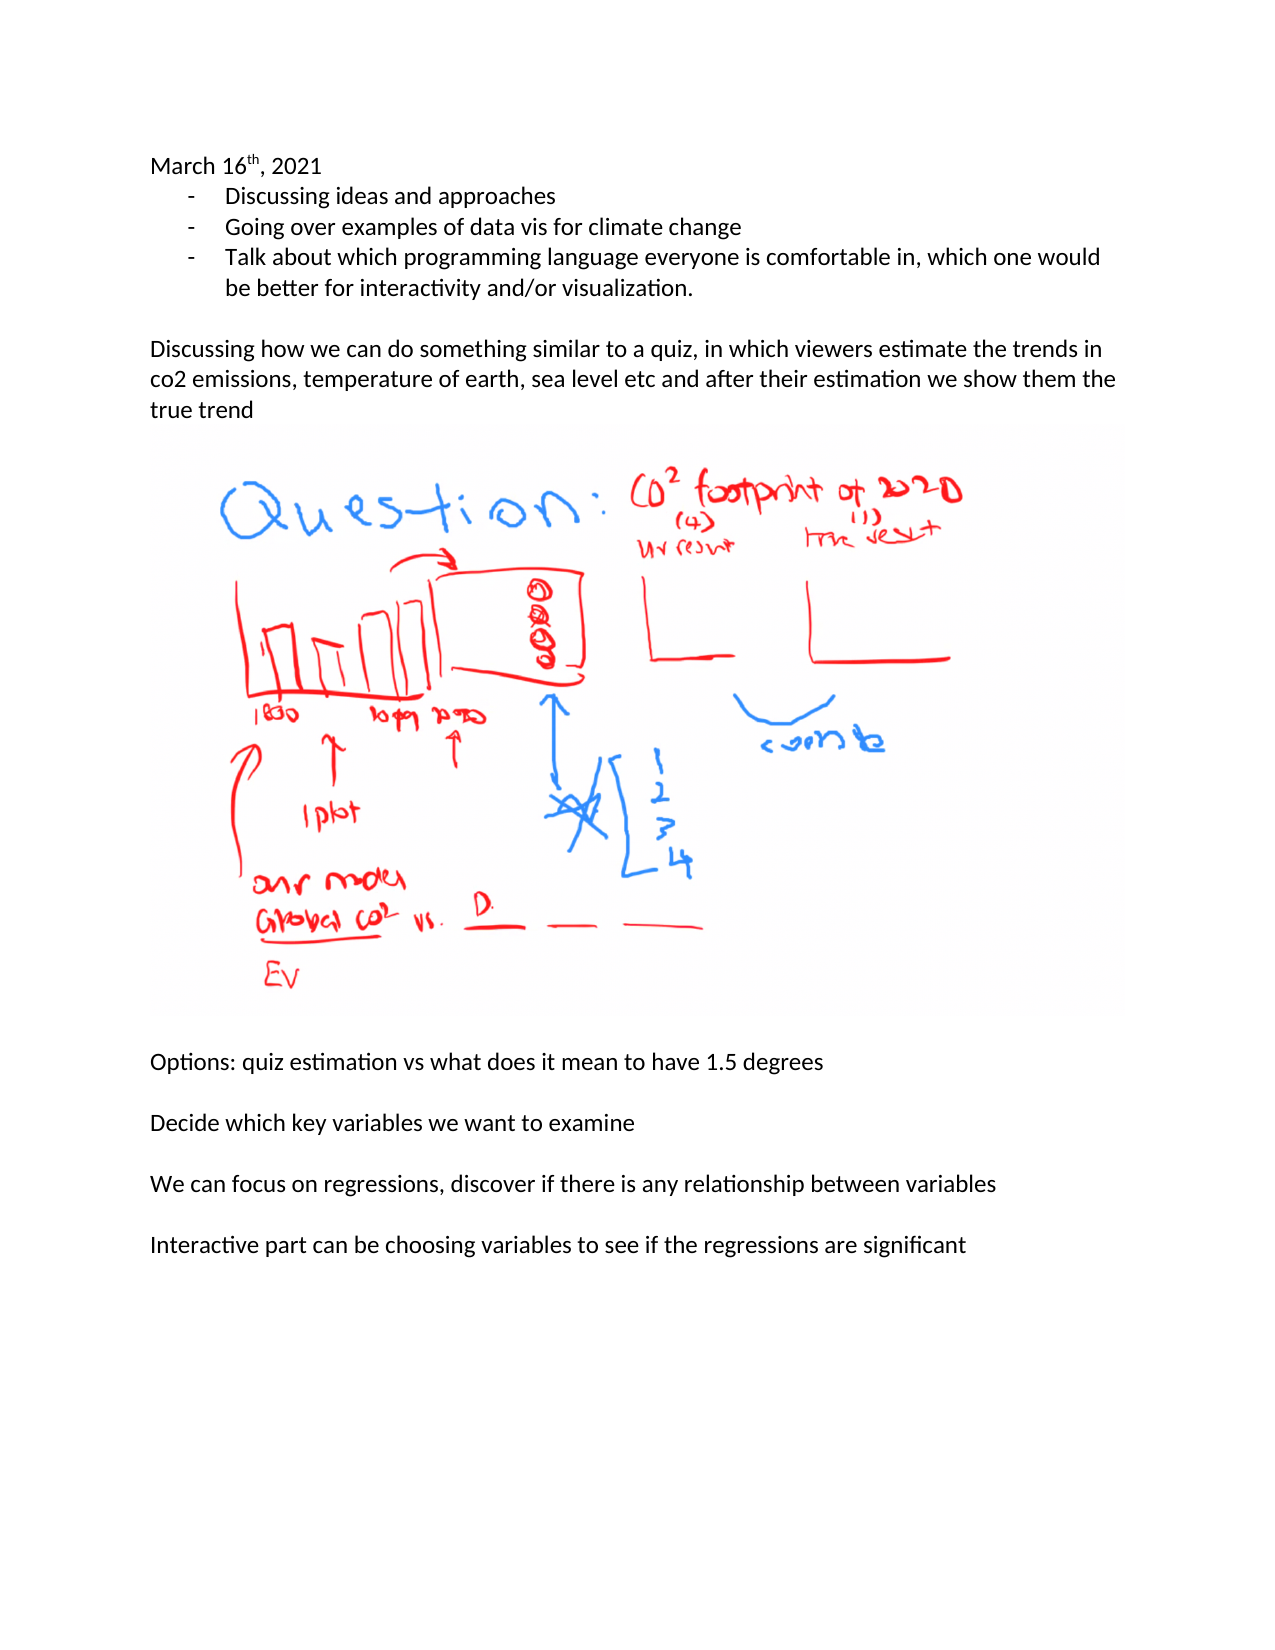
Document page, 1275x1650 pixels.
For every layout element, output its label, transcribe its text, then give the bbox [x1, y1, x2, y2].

text Discussing how we can do something similar to a quiz, in which viewers estimate the trends in co2 emissions, temperature of earth, sea level etc and after their estimation we show them the true trend [150, 333, 1125, 424]
text Options: quiz estimation vs what does it mean to have 1.5 degrees [150, 1047, 1125, 1077]
text We can focus on regressions, discover if there is any relationship between variables [150, 1169, 1125, 1199]
text Decide which key variables we want to examine [150, 1108, 1125, 1138]
list Discussing ideas and approaches [187, 181, 1125, 211]
text Interactive part can be choosing variables to see if the regressions are significant [150, 1230, 1125, 1260]
list Talk about which programming language everyone is comfortable in, which one would be better for interactivity and/or visualization. [187, 242, 1125, 303]
picture [150, 424, 1125, 1016]
list Going over examples of data vis for climate change [187, 211, 1125, 242]
text March 16th, 2021 [150, 150, 1125, 181]
